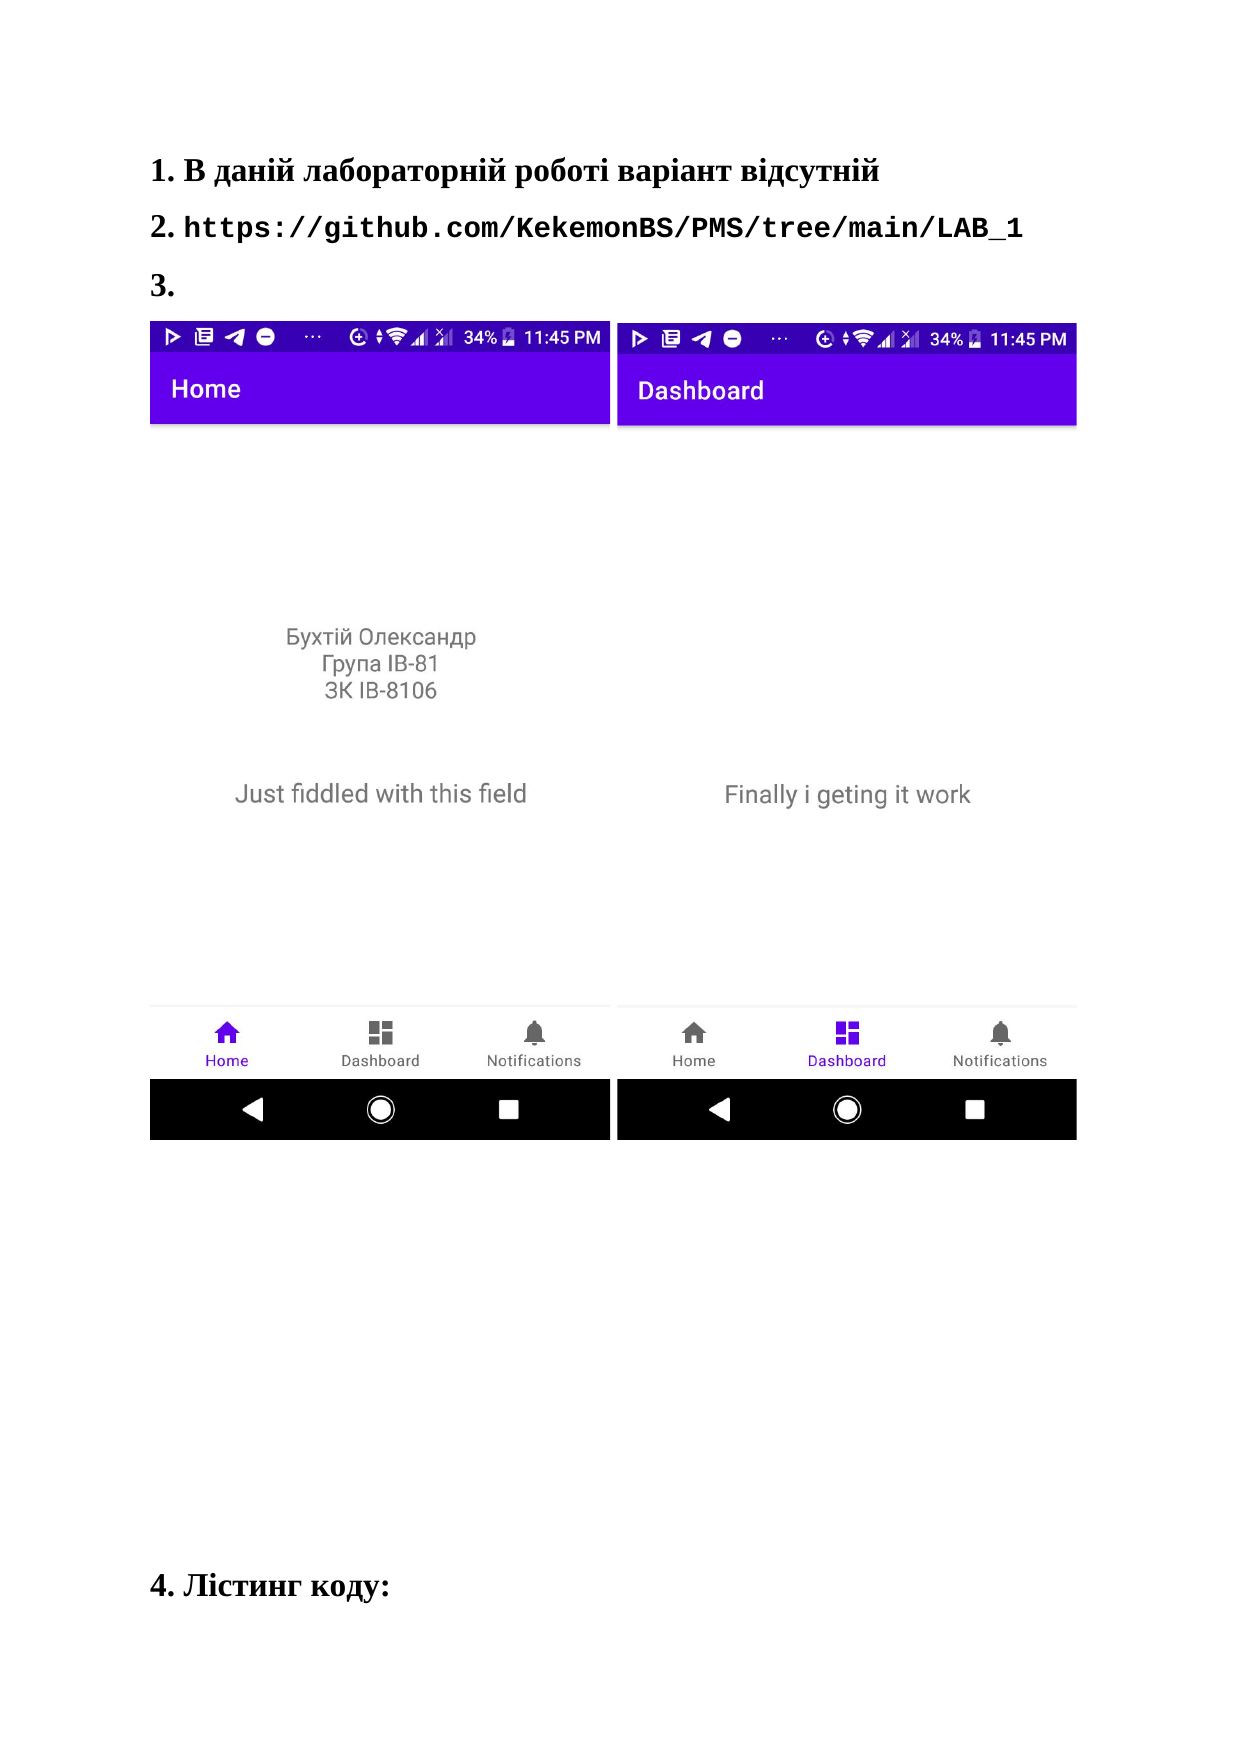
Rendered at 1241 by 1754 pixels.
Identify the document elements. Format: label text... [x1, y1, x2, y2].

text 3. [150, 265, 1090, 303]
text 1. В даній лабораторній роботі варіант відсутній [150, 150, 1090, 188]
picture [150, 321, 611, 1140]
picture [617, 323, 1077, 1140]
text 2. https://github.com/KekemonBS/PMS/tree/main/LAB_1 [150, 207, 1090, 246]
text 4. Лістинг коду: [150, 1565, 1090, 1604]
